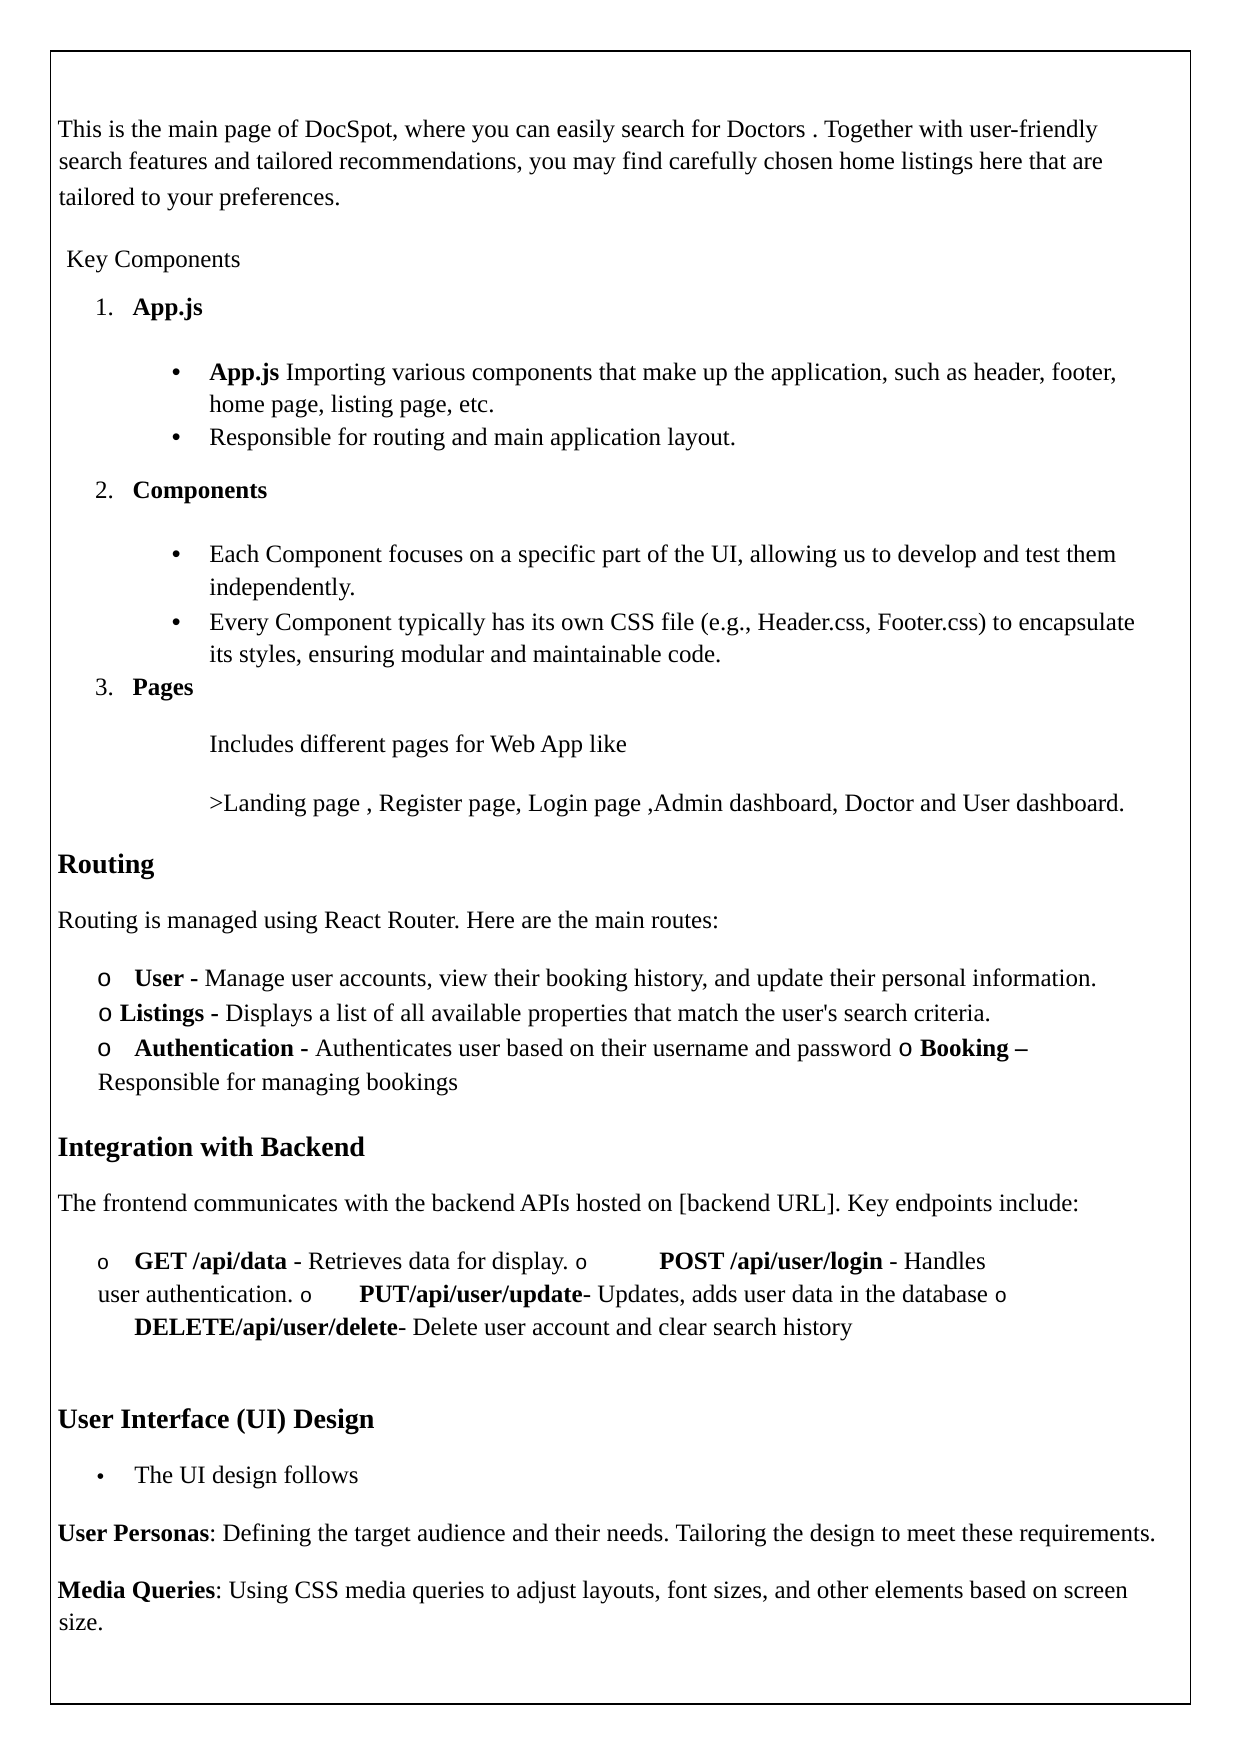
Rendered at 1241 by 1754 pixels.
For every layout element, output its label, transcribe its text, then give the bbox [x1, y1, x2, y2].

text Routing is managed using React Router. Here are the main routes: [57, 905, 1162, 934]
text >Landing page , Register page, Login page ,Admin dashboard, Doctor and User dashboard. [209, 788, 1162, 817]
list The UI design follows [97, 1460, 1162, 1489]
list App.js Importing various components that make up the application, such as header, footer, home page, listing page, etc. [172, 357, 1162, 418]
list Responsible for routing and main application layout. [172, 422, 1162, 450]
text Includes different pages for Web App like [209, 729, 1162, 758]
text This is the main page of DocSpot, where you can easily search for Doctors . Together with user-friendly search features and tailored recommendations, you may find carefully chosen home listings here that are tailored to your preferences. [57, 114, 1162, 211]
list User - Manage user accounts, view their booking history, and update their personal information. o Listings - Displays a list of all available properties that match the user's search criteria. [97, 963, 1102, 1028]
list Every Component typically has its own CSS file (e.g., Header.css, Footer.css) to encapsulate its styles, ensuring modular and maintainable code. [172, 607, 1162, 668]
text The frontend communicates with the backend APIs hosted on [backend URL]. Key endpoints include: [57, 1188, 1162, 1217]
list Components [95, 475, 1167, 504]
list App.js [95, 292, 1167, 321]
text Key Components [59, 244, 1167, 272]
subtitle Routing [57, 847, 1167, 879]
text User Personas: Defining the target audience and their needs. Tailoring the design to meet these requirements. [57, 1518, 1162, 1547]
text o GET /api/data - Retrieves data for display. o POST /api/user/login - Handles user authentication. o PUT/api/user/update- Updates, adds user data in the database o DELETE/api/user/delete- Delete user account and clear search history [97, 1246, 1013, 1341]
subtitle User Interface (UI) Design [57, 1402, 1167, 1434]
list Each Component focuses on a specific part of the UI, allowing us to develop and test them independently. [172, 539, 1162, 600]
subtitle Integration with Backend [57, 1130, 1167, 1162]
text Media Queries: Using CSS media queries to adjust layouts, font sizes, and other elements based on screen size. [57, 1575, 1162, 1636]
list Pages [95, 672, 1167, 701]
list Authentication - Authenticates user based on their username and password o Booking – Responsible for managing bookings [97, 1033, 1102, 1096]
